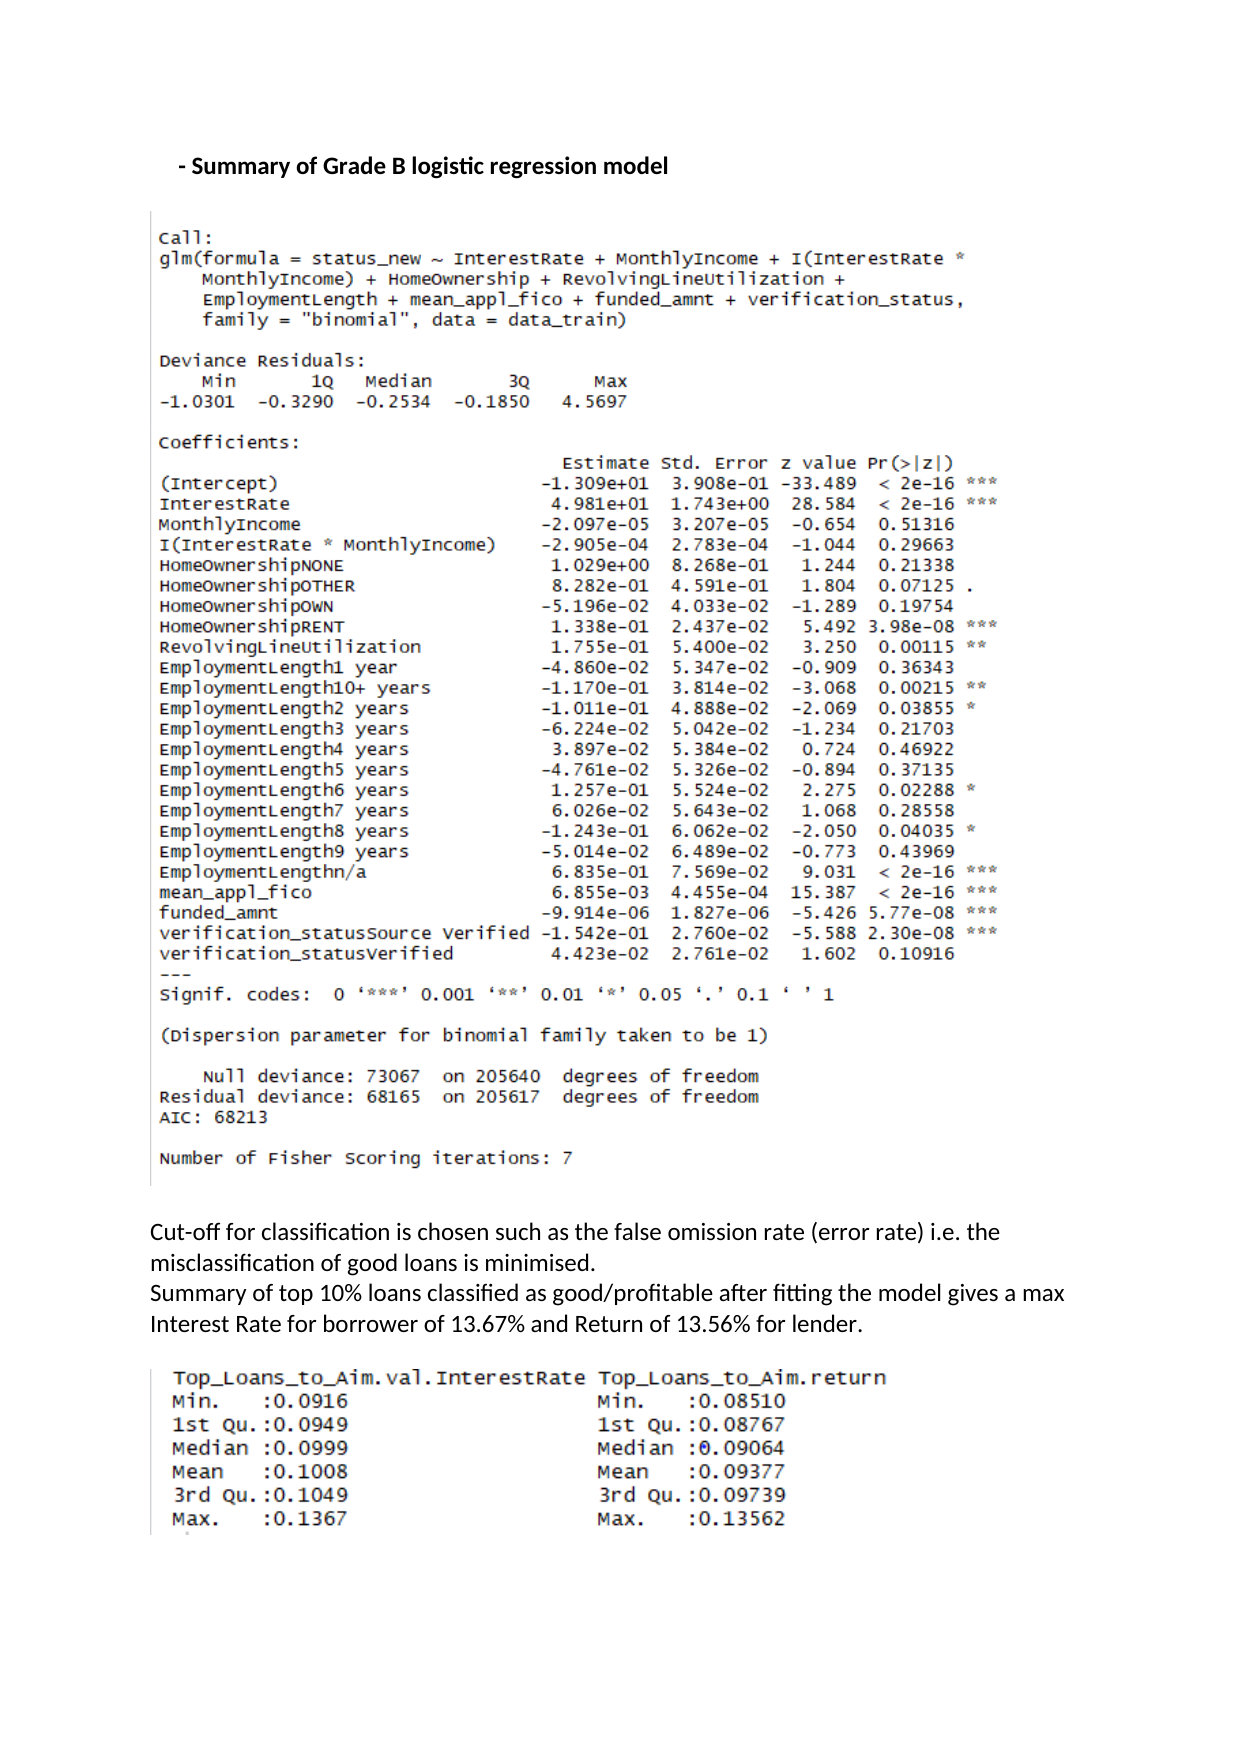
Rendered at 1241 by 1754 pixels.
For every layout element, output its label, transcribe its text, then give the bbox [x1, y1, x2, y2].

picture [150, 211, 1008, 1186]
text Cut-off for classification is chosen such as the false omission rate (error rate) i.e. the misclassification of good loans is minimised. [150, 1217, 1090, 1278]
text - Summary of Grade B logistic regression model [150, 150, 1090, 181]
text Summary of top 10% loans classified as good/profitable after fitting the model gives a max Interest Rate for borrower of 13.67% and Return of 13.56% for lender. [150, 1278, 1090, 1339]
picture [150, 1369, 916, 1535]
